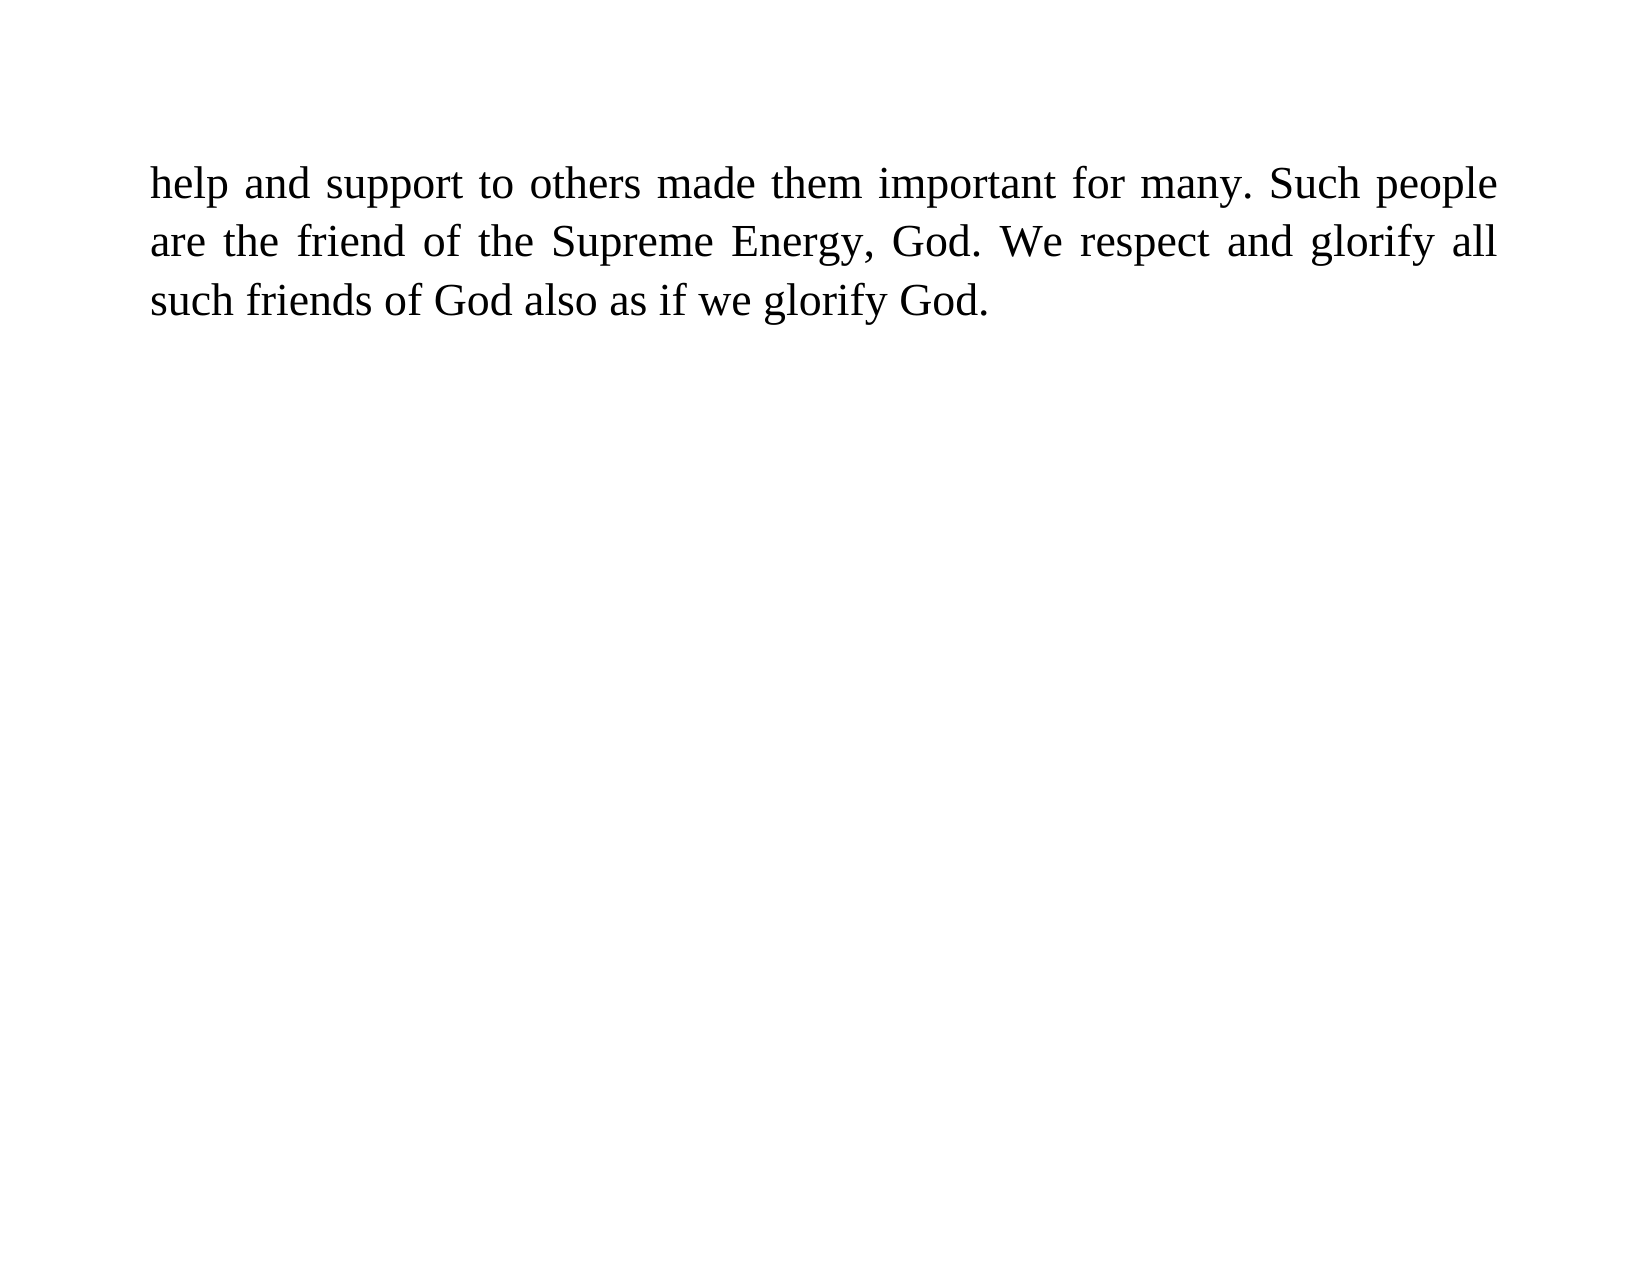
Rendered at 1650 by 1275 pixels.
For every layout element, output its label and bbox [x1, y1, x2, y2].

text [150, 150, 1500, 325]
